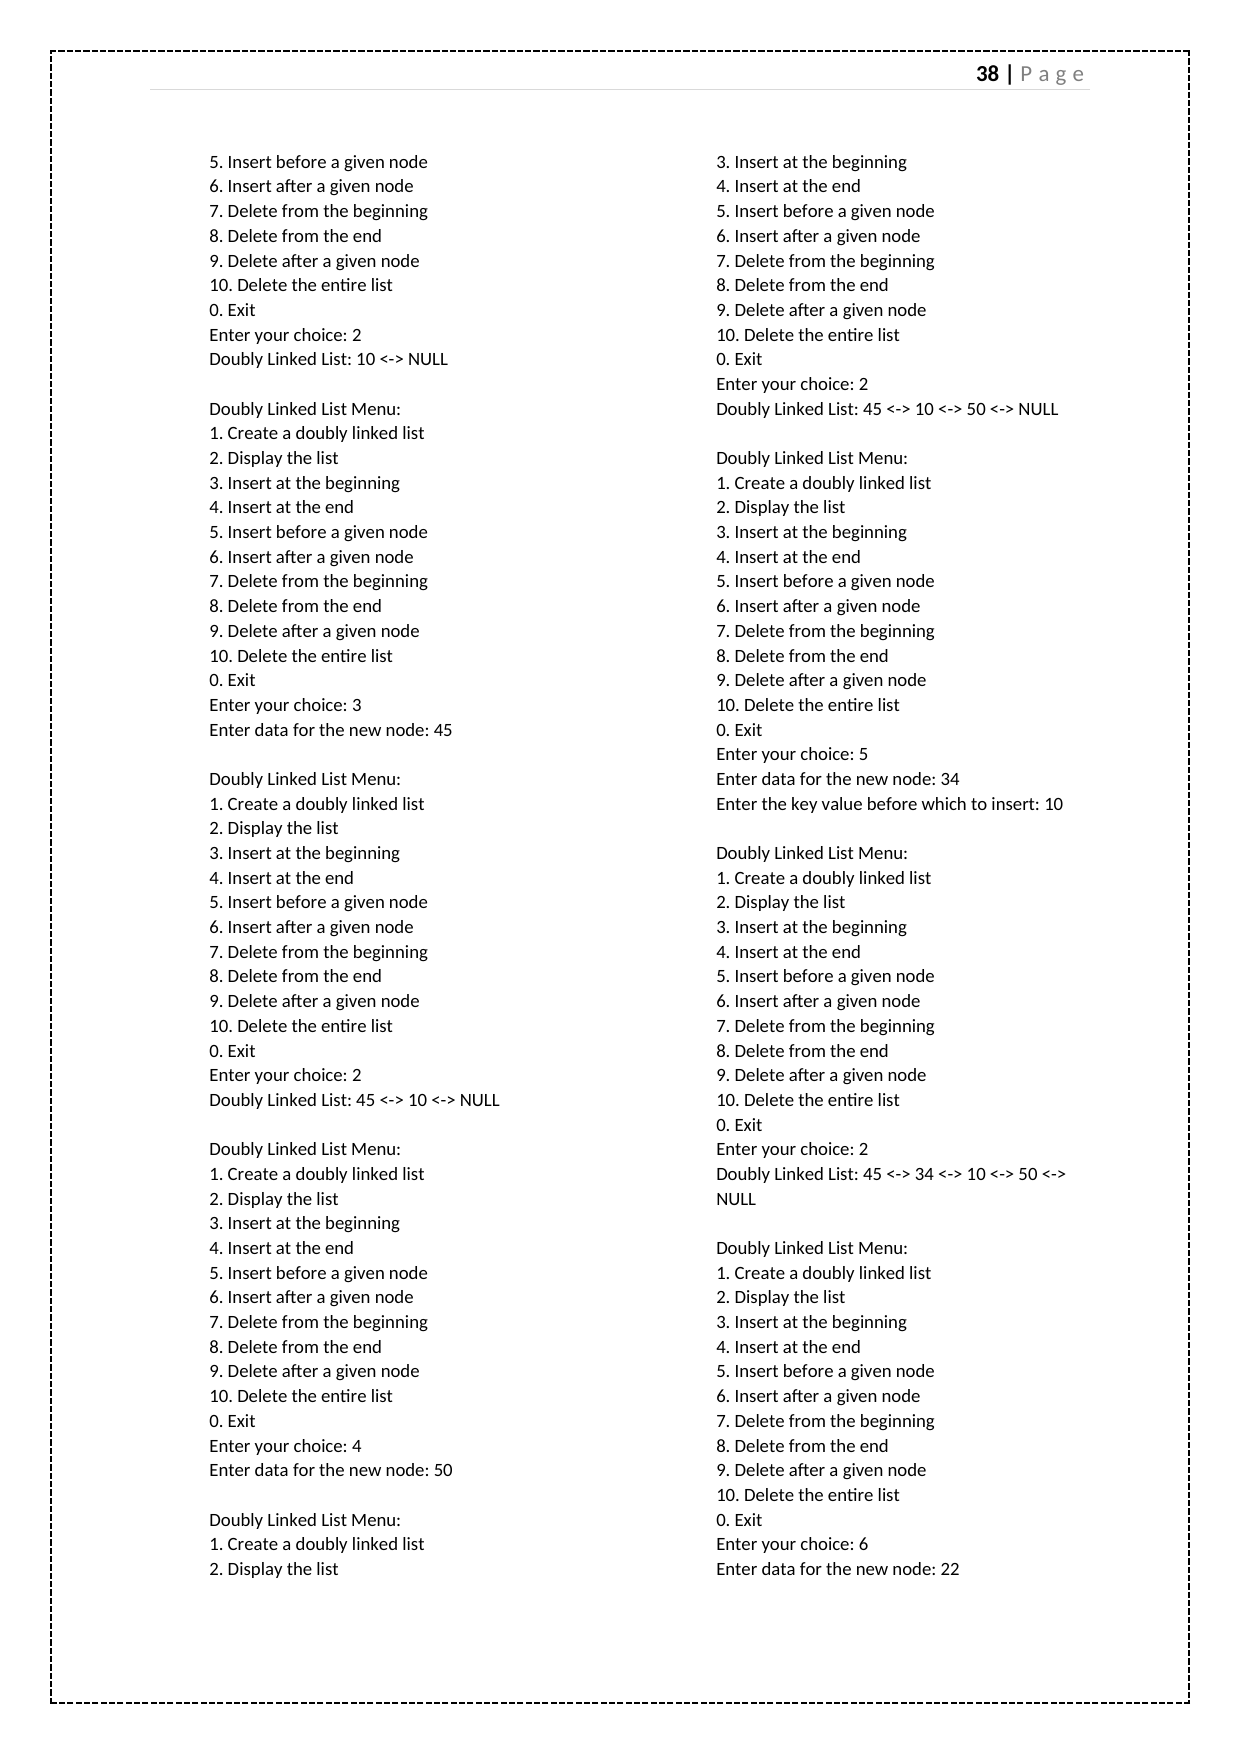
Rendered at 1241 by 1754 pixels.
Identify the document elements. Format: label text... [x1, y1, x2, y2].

list 3. Insert at the beginning [209, 471, 583, 494]
list Enter the key value before which to insert: 10 [716, 792, 1090, 815]
list 5. Insert before a given node [209, 1261, 583, 1284]
list 2. Display the list [716, 891, 1090, 913]
list 7. Delete from the beginning [209, 570, 583, 593]
list 7. Delete from the beginning [716, 249, 1090, 272]
list 3. Insert at the beginning [716, 1310, 1090, 1333]
list 7. Delete from the beginning [716, 619, 1090, 642]
list 0. Exit [209, 1409, 583, 1432]
list 0. Exit [716, 347, 1090, 370]
list 7. Delete from the beginning [209, 199, 583, 222]
list 8. Delete from the end [209, 1335, 583, 1358]
list Doubly Linked List: 45 <-> 34 <-> 10 <-> 50 <-> NULL [716, 1162, 1090, 1210]
list 6. Insert after a given node [209, 1286, 583, 1308]
list Doubly Linked List Menu: [209, 1137, 583, 1160]
list 4. Insert at the end [716, 545, 1090, 568]
list 0. Exit [209, 298, 583, 321]
list Enter data for the new node: 34 [716, 767, 1090, 790]
list 3. Insert at the beginning [716, 915, 1090, 938]
list 2. Display the list [209, 1187, 583, 1210]
list 8. Delete from the end [716, 273, 1090, 296]
list 10. Delete the entire list [716, 693, 1090, 716]
list 2. Display the list [209, 446, 583, 469]
list 1. Create a doubly linked list [716, 1261, 1090, 1284]
list 5. Insert before a given node [716, 1360, 1090, 1383]
list 3. Insert at the beginning [209, 1212, 583, 1234]
list 6. Insert after a given node [716, 989, 1090, 1012]
list 1. Create a doubly linked list [209, 1162, 583, 1185]
list 7. Delete from the beginning [716, 1014, 1090, 1037]
list 5. Insert before a given node [209, 150, 583, 173]
list Enter your choice: 6 [716, 1532, 1090, 1555]
list 0. Exit [716, 1508, 1090, 1531]
list 6. Insert after a given node [209, 175, 583, 198]
list 9. Delete after a given node [209, 249, 583, 272]
list 9. Delete after a given node [716, 1063, 1090, 1086]
list 4. Insert at the end [209, 1236, 583, 1259]
list 1. Create a doubly linked list [209, 422, 583, 444]
list 8. Delete from the end [716, 644, 1090, 667]
list 0. Exit [209, 668, 583, 691]
list Enter your choice: 3 [209, 693, 583, 716]
list 10. Delete the entire list [209, 1014, 583, 1037]
list 6. Insert after a given node [716, 224, 1090, 247]
list 9. Delete after a given node [716, 1458, 1090, 1481]
list 8. Delete from the end [716, 1039, 1090, 1062]
list 4. Insert at the end [209, 866, 583, 889]
list Doubly Linked List: 45 <-> 10 <-> 50 <-> NULL [716, 397, 1090, 420]
list 8. Delete from the end [209, 594, 583, 617]
list 8. Delete from the end [209, 965, 583, 988]
list 9. Delete after a given node [209, 989, 583, 1012]
list Enter your choice: 5 [716, 742, 1090, 765]
list 1. Create a doubly linked list [716, 471, 1090, 494]
list 0. Exit [209, 1039, 583, 1062]
list 6. Insert after a given node [209, 545, 583, 568]
list 3. Insert at the beginning [716, 520, 1090, 543]
list Enter your choice: 2 [716, 372, 1090, 395]
list 7. Delete from the beginning [716, 1409, 1090, 1432]
list 5. Insert before a given node [209, 520, 583, 543]
list 0. Exit [716, 1113, 1090, 1136]
list Doubly Linked List Menu: [209, 767, 583, 790]
list Enter your choice: 4 [209, 1434, 583, 1457]
list 4. Insert at the end [209, 496, 583, 518]
list Enter data for the new node: 50 [209, 1458, 583, 1481]
list 4. Insert at the end [716, 940, 1090, 963]
list Doubly Linked List Menu: [716, 1236, 1090, 1259]
list 3. Insert at the beginning [716, 150, 1090, 173]
list 10. Delete the entire list [716, 1483, 1090, 1506]
list 4. Insert at the end [716, 175, 1090, 198]
list Doubly Linked List Menu: [716, 841, 1090, 864]
list 7. Delete from the beginning [209, 1310, 583, 1333]
list 1. Create a doubly linked list [716, 866, 1090, 889]
list Doubly Linked List: 45 <-> 10 <-> NULL [209, 1088, 583, 1111]
list 9. Delete after a given node [716, 298, 1090, 321]
list 1. Create a doubly linked list [209, 1532, 583, 1555]
list Enter data for the new node: 45 [209, 718, 583, 741]
list 6. Insert after a given node [716, 594, 1090, 617]
list Doubly Linked List Menu: [716, 446, 1090, 469]
list Doubly Linked List Menu: [209, 1508, 583, 1531]
list Enter your choice: 2 [716, 1137, 1090, 1160]
list 5. Insert before a given node [716, 965, 1090, 988]
list 10. Delete the entire list [209, 1384, 583, 1407]
list 10. Delete the entire list [209, 644, 583, 667]
list 6. Insert after a given node [209, 915, 583, 938]
list 9. Delete after a given node [209, 619, 583, 642]
list 0. Exit [716, 718, 1090, 741]
list 2. Display the list [209, 817, 583, 839]
list 6. Insert after a given node [716, 1384, 1090, 1407]
list 8. Delete from the end [716, 1434, 1090, 1457]
list 9. Delete after a given node [716, 668, 1090, 691]
list 9. Delete after a given node [209, 1360, 583, 1383]
list 3. Insert at the beginning [209, 841, 583, 864]
list 8. Delete from the end [209, 224, 583, 247]
list 10. Delete the entire list [716, 323, 1090, 346]
list 2. Display the list [716, 1286, 1090, 1308]
list Enter data for the new node: 22 [716, 1557, 1090, 1580]
list 10. Delete the entire list [209, 273, 583, 296]
list Enter your choice: 2 [209, 1063, 583, 1086]
list 5. Insert before a given node [209, 891, 583, 913]
list 4. Insert at the end [716, 1335, 1090, 1358]
list 5. Insert before a given node [716, 570, 1090, 593]
list Doubly Linked List Menu: [209, 397, 583, 420]
list Enter your choice: 2 [209, 323, 583, 346]
list 2. Display the list [209, 1557, 583, 1580]
list 2. Display the list [716, 496, 1090, 518]
list Doubly Linked List: 10 <-> NULL [209, 347, 583, 370]
list 10. Delete the entire list [716, 1088, 1090, 1111]
list 7. Delete from the beginning [209, 940, 583, 963]
list 5. Insert before a given node [716, 199, 1090, 222]
list 1. Create a doubly linked list [209, 792, 583, 815]
